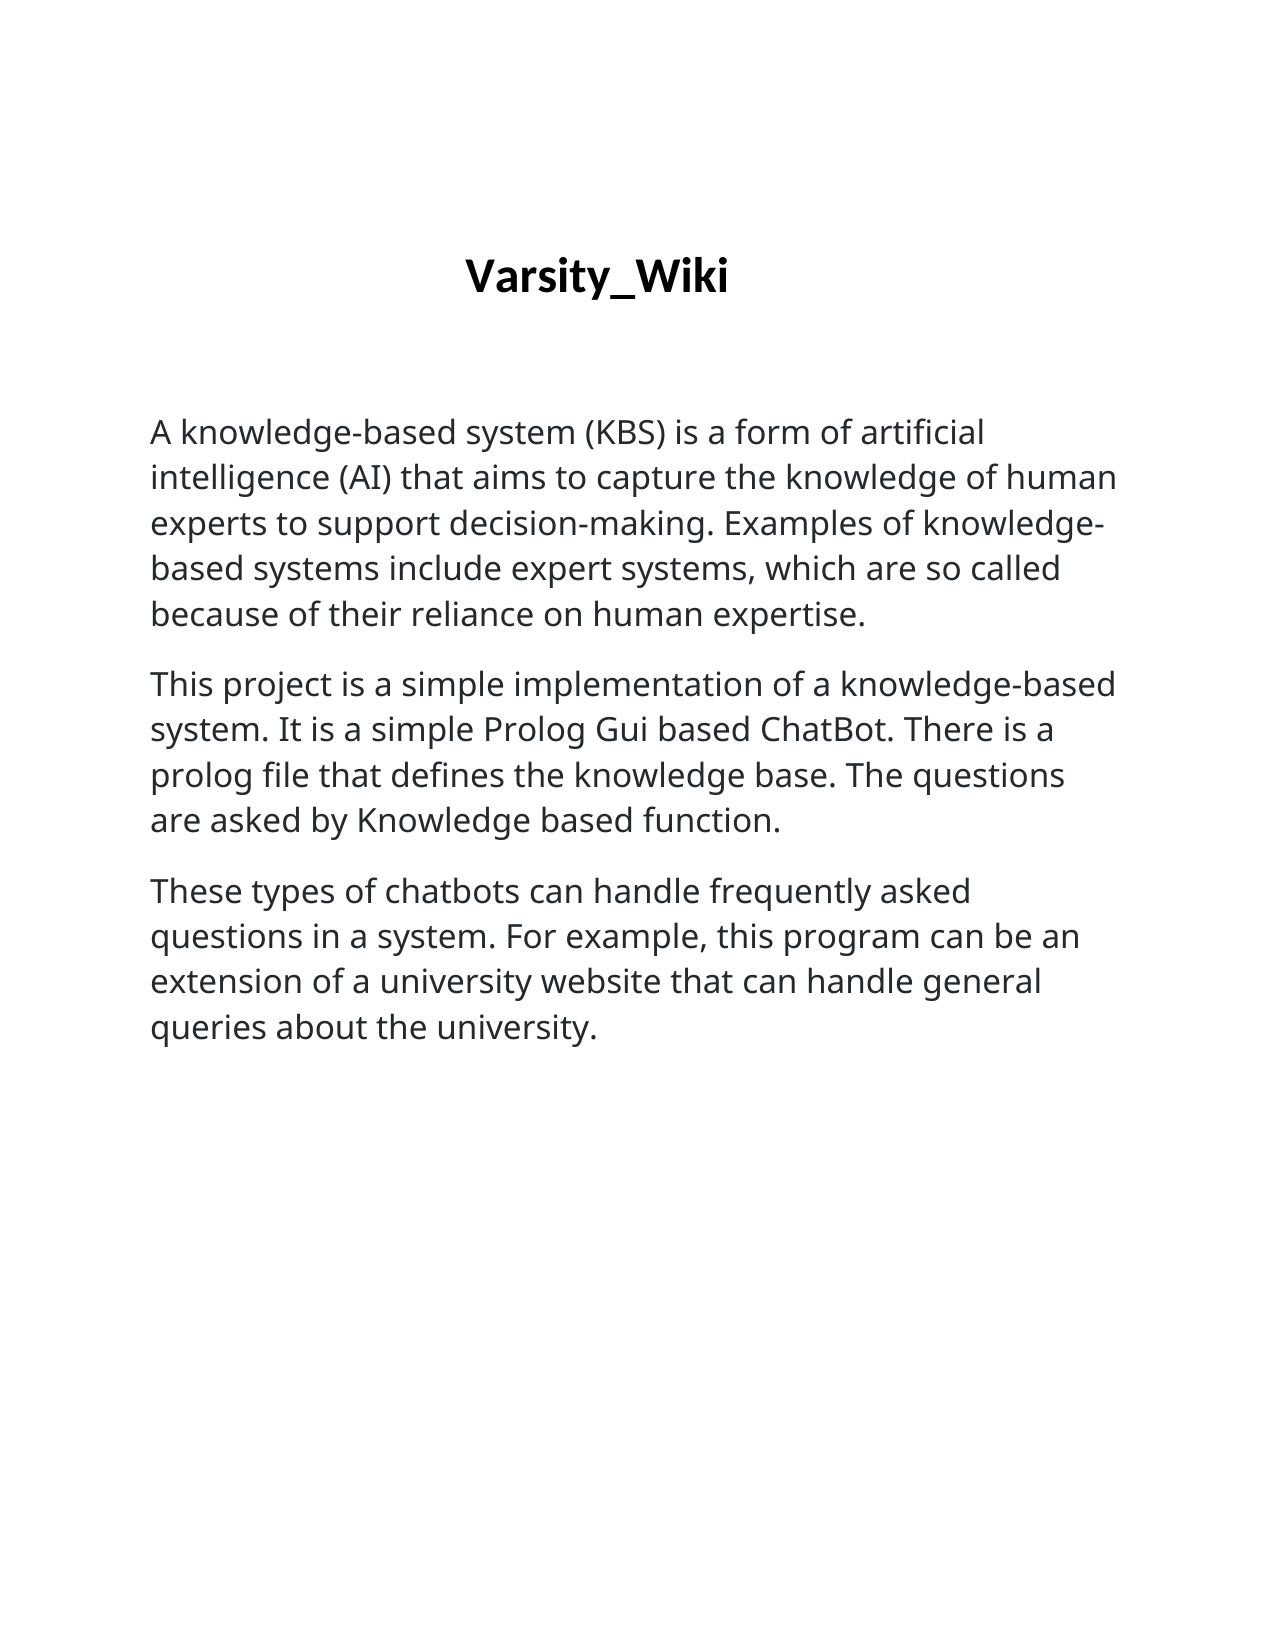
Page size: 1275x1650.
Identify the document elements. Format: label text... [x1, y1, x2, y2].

text These types of chatbots can handle frequently asked questions in a system. For example, this program can be an extension of a university website that can handle general queries about the university. [150, 867, 1125, 1049]
text A knowledge-based system (KBS) is a form of artificial intelligence (AI) that aims to capture the knowledge of human experts to support decision-making. Examples of knowledge-based systems include expert systems, which are so called because of their reliance on human expertise. [150, 409, 1125, 636]
text Varsity_Wiki [150, 244, 1125, 305]
text This project is a simple implementation of a knowledge-based system. It is a simple Prolog Gui based ChatBot. There is a prolog file that defines the knowledge base. The questions are asked by Knowledge based function. [150, 661, 1125, 842]
